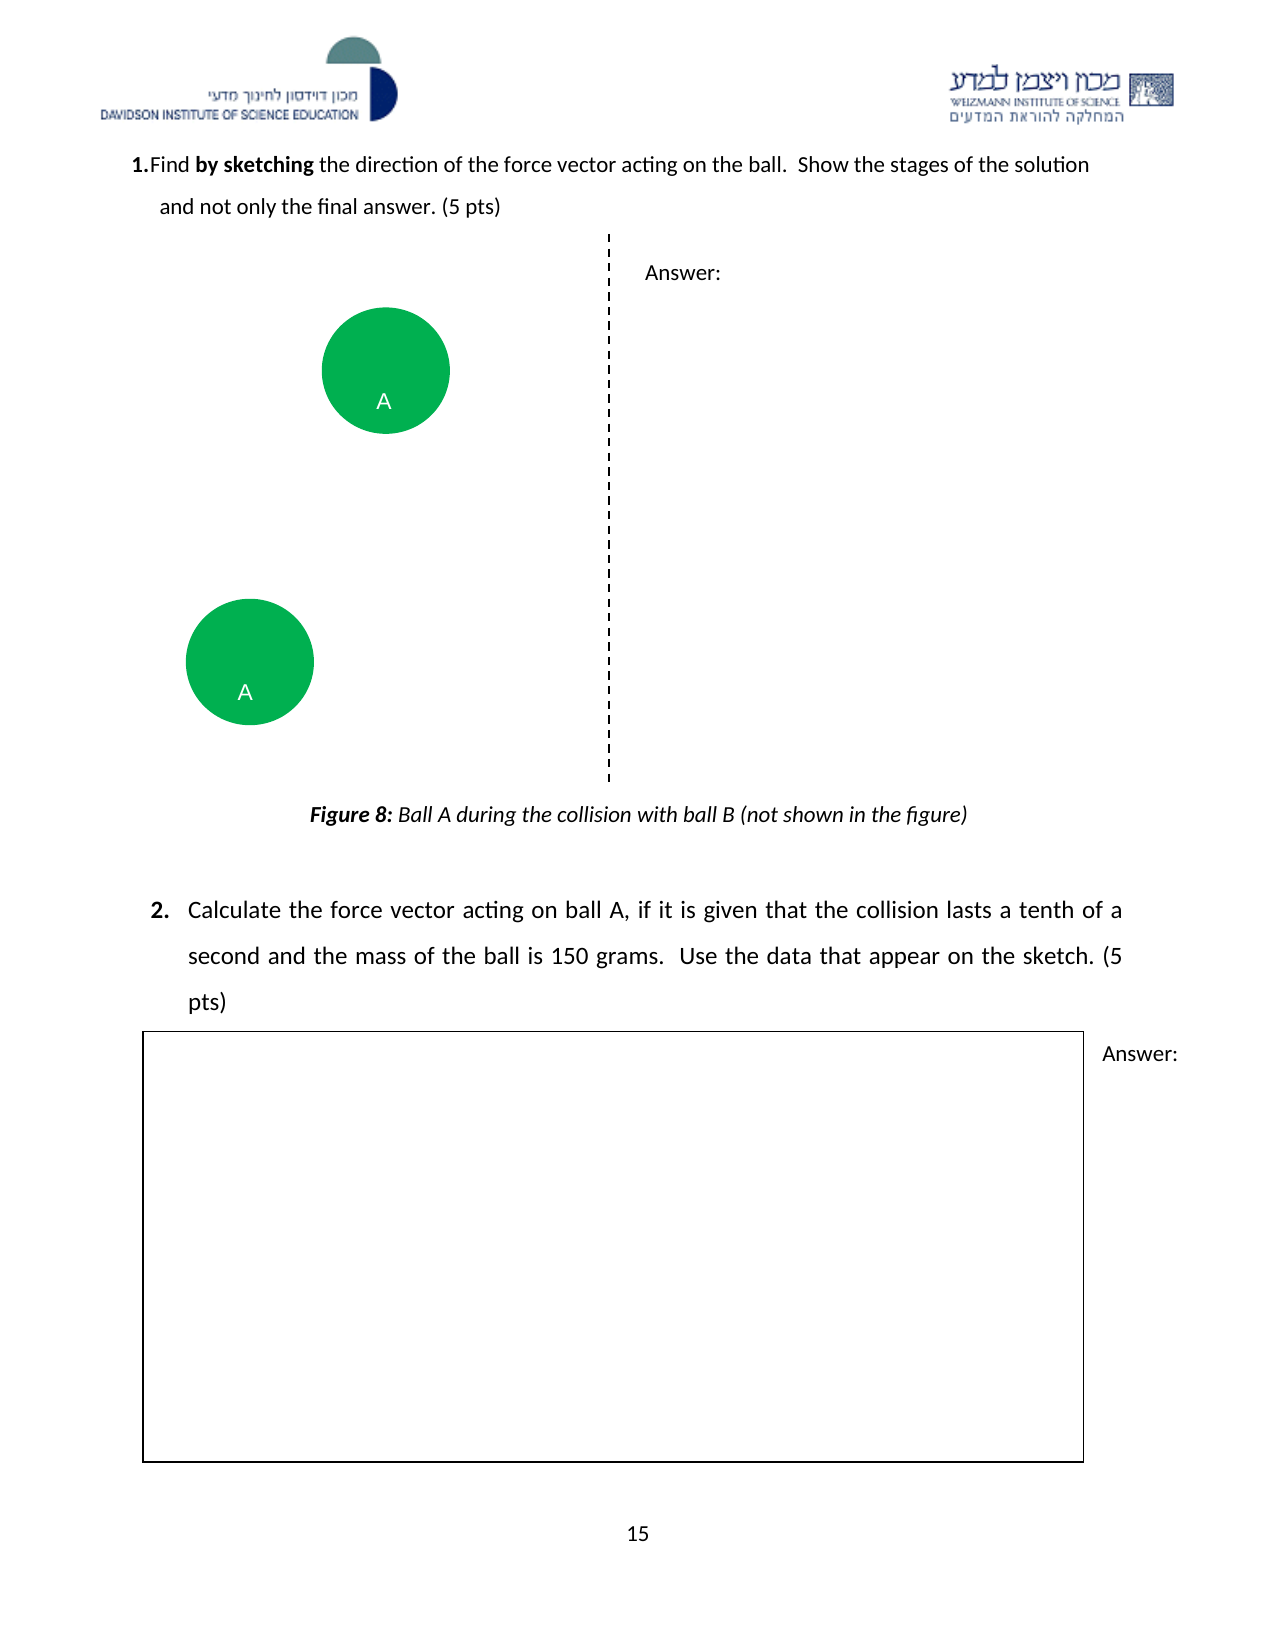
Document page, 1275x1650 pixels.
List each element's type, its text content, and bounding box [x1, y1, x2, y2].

list Calculate the force vector acting on ball A, if it is given that the collision lasts a tenth of a second and the mass of the ball is 150 grams. Use the data that appear on the sketch. (5 pts) [150, 894, 1125, 1016]
text Figure 8: Ball A during the collision with ball B (not shown in the figure) [150, 800, 1124, 828]
picture [940, 63, 1177, 128]
picture [82, 23, 411, 128]
list Find by sketching the direction of the force vector acting on the ball. Show the stages of the solution and not only the final answer. (5 pts) [131, 150, 1125, 220]
